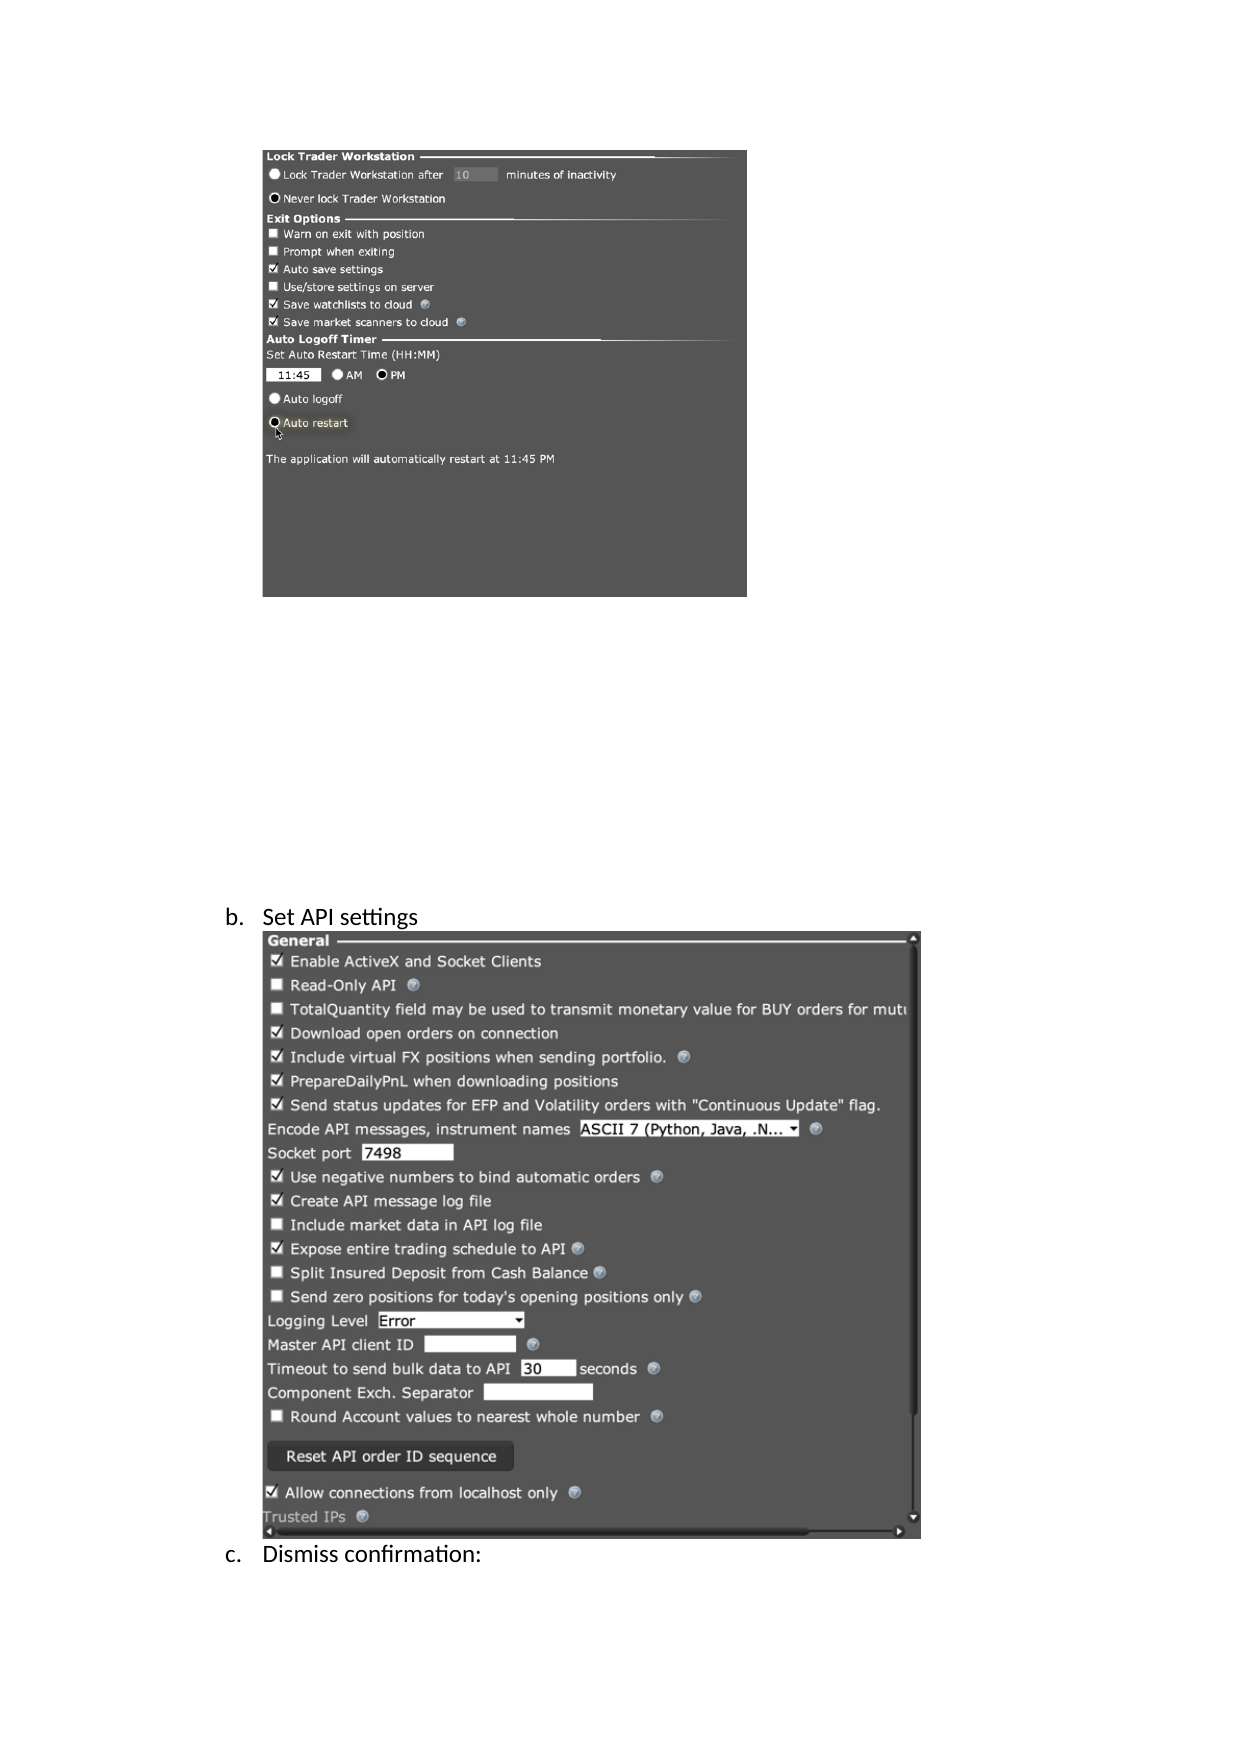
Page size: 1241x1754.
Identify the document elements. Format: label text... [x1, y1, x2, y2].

list Set API settings [225, 901, 1090, 932]
list Dismiss confirmation: [225, 1538, 1090, 1569]
picture [262, 931, 921, 1539]
picture [262, 150, 747, 597]
